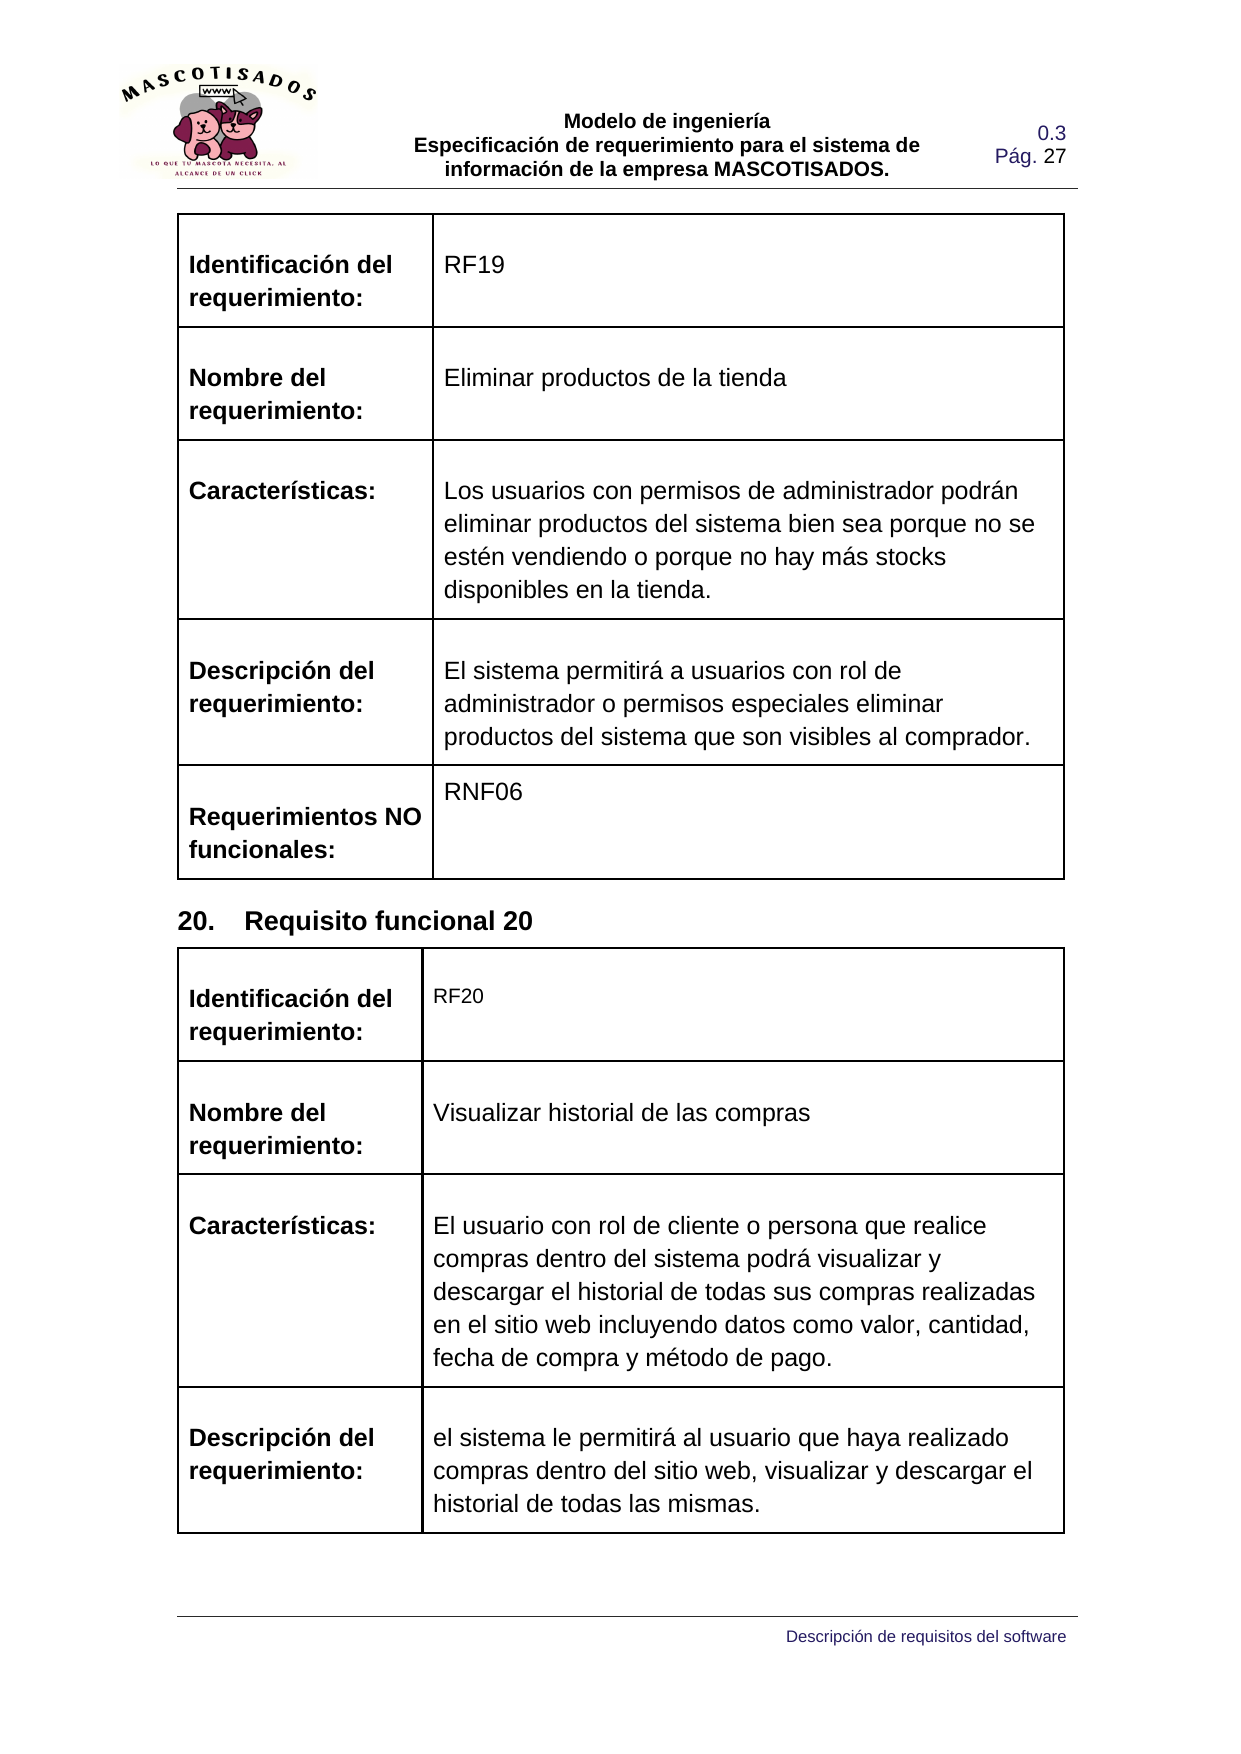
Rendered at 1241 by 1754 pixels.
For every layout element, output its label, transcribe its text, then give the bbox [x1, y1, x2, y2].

table_cell RNF06 [434, 766, 1063, 878]
table_header RF19 [434, 215, 1063, 326]
table_cell El sistema permitirá a usuarios con rol de administrador o permisos especiales eliminar productos del sistema que son visibles al comprador. [434, 620, 1063, 764]
table_cell El usuario con rol de cliente o persona que realice compras dentro del sistema podrá visualizar y descargar el historial de todas sus compras realizadas en el sitio web incluyendo datos como valor, cantidad, fecha de compra y método de pago. [424, 1175, 1063, 1386]
table_cell el sistema le permitirá al usuario que haya realizado compras dentro del sitio web, visualizar y descargar el historial de todas las mismas. [424, 1388, 1063, 1532]
table_cell Visualizar historial de las compras [424, 1062, 1063, 1173]
table_cell Los usuarios con permisos de administrador podrán eliminar productos del sistema bien sea porque no se estén vendiendo o porque no hay más stocks disponibles en la tienda. [434, 441, 1063, 618]
table_cell Eliminar productos de la tienda [434, 328, 1063, 439]
table_cell Descripción del requerimiento: [179, 1388, 421, 1532]
table_header RF20 [424, 949, 1063, 1060]
table_cell Nombre del requerimiento: [179, 1062, 421, 1173]
table_cell Características: [179, 1175, 421, 1386]
table_cell Características: [179, 441, 432, 618]
table_cell Requerimientos NO funcionales: [179, 766, 432, 878]
table_cell Descripción del requerimiento: [179, 620, 432, 764]
table_header Identificación del requerimiento: [179, 215, 432, 326]
table_header Identificación del requerimiento: [179, 949, 421, 1060]
text 20. Requisito funcional 20 [177, 905, 1063, 936]
table_cell Nombre del requerimiento: [179, 328, 432, 439]
picture [119, 64, 318, 179]
